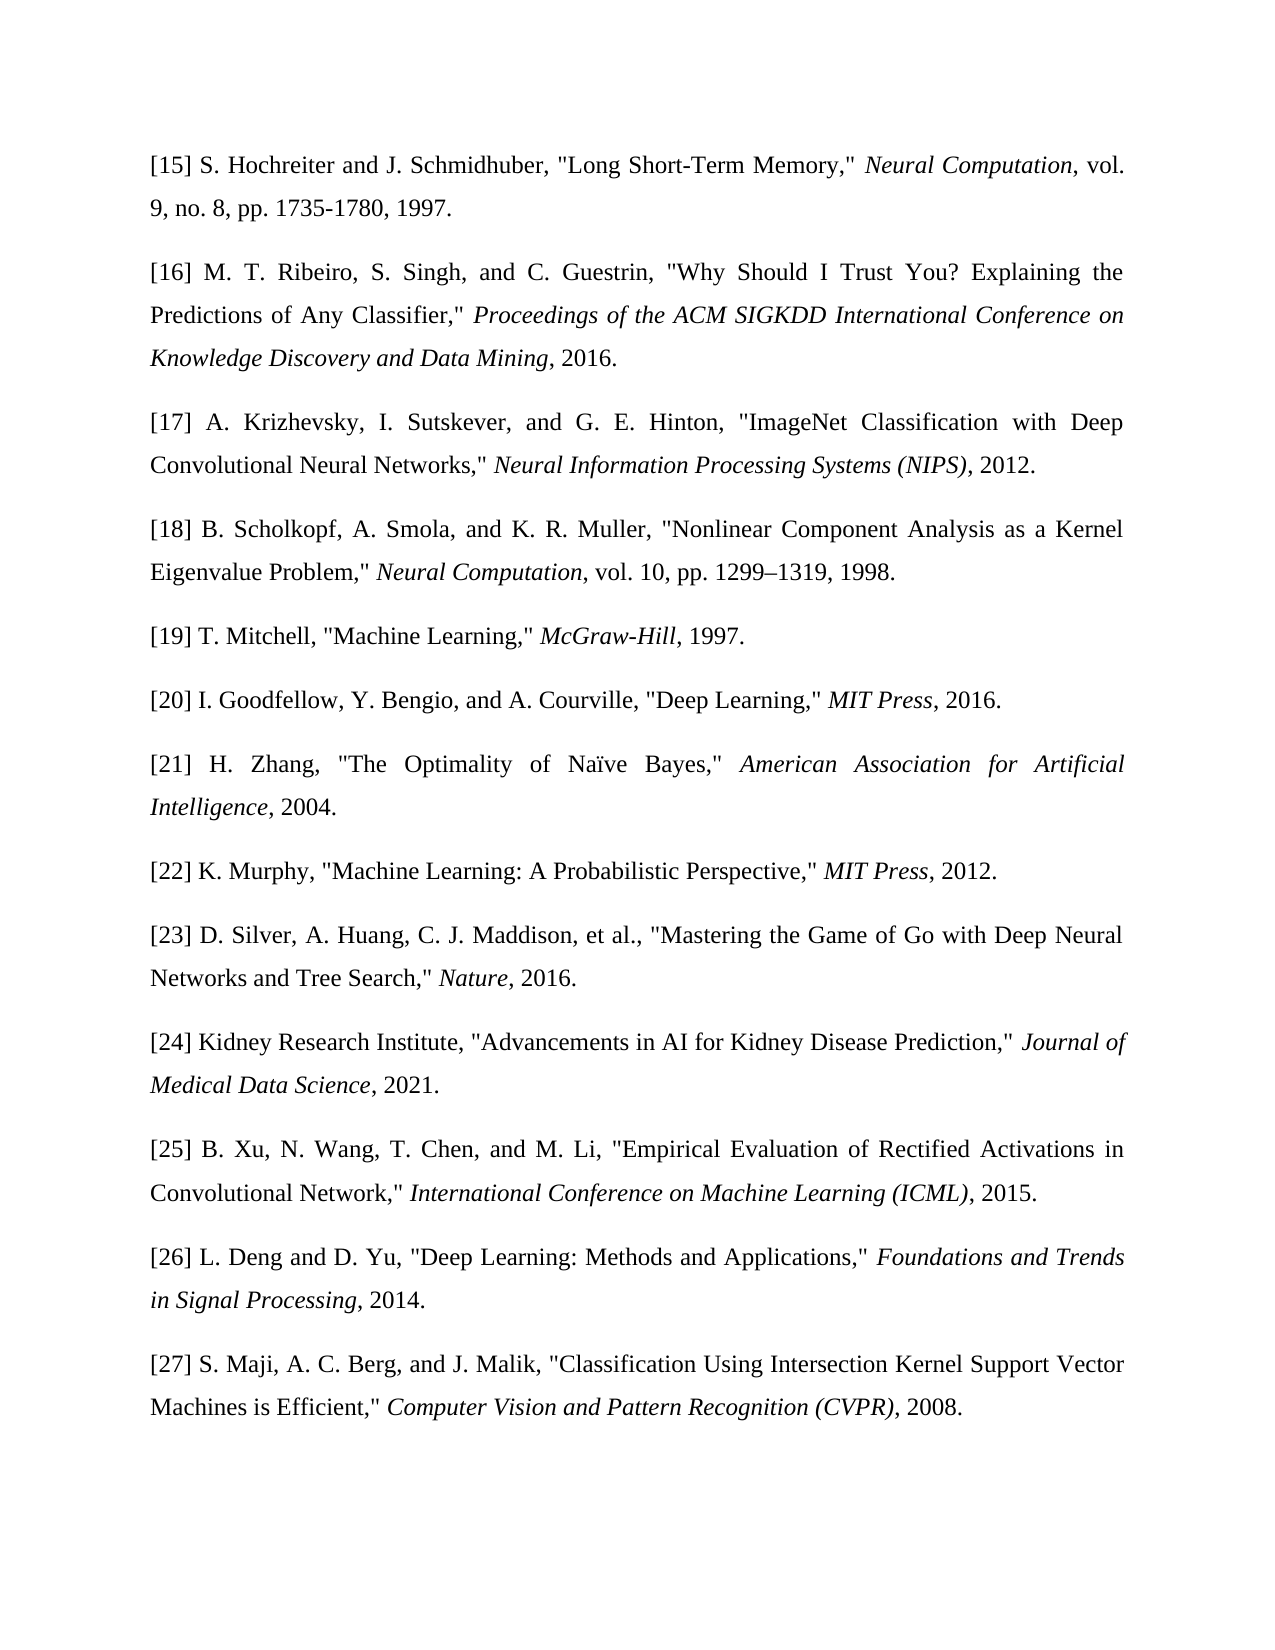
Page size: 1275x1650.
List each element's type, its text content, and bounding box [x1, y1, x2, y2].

text [26] L. Deng and D. Yu, "Deep Learning: Methods and Applications," Foundations and Trends in Signal Processing, 2014. [150, 1242, 1125, 1313]
text [18] B. Scholkopf, A. Smola, and K. R. Muller, "Nonlinear Component Analysis as a Kernel Eigenvalue Problem," Neural Computation, vol. 10, pp. 1299–1319, 1998. [150, 514, 1125, 586]
text [17] A. Krizhevsky, I. Sutskever, and G. E. Hinton, "ImageNet Classification with Deep Convolutional Neural Networks," Neural Information Processing Systems (NIPS), 2012. [150, 407, 1125, 479]
text [20] I. Goodfellow, Y. Bengio, and A. Courville, "Deep Learning," MIT Press, 2016. [150, 685, 1125, 714]
text [16] M. T. Ribeiro, S. Singh, and C. Guestrin, "Why Should I Trust You? Explaining the Predictions of Any Classifier," Proceedings of the ACM SIGKDD International Conference on Knowledge Discovery and Data Mining, 2016. [150, 257, 1125, 372]
text [21] H. Zhang, "The Optimality of Naïve Bayes," American Association for Artificial Intelligence, 2004. [150, 749, 1125, 821]
text [25] B. Xu, N. Wang, T. Chen, and M. Li, "Empirical Evaluation of Rectified Activations in Convolutional Network," International Conference on Machine Learning (ICML), 2015. [150, 1134, 1125, 1206]
text [15] S. Hochreiter and J. Schmidhuber, "Long Short-Term Memory," Neural Computation, vol. 9, no. 8, pp. 1735-1780, 1997. [150, 150, 1125, 222]
text [19] T. Mitchell, "Machine Learning," McGraw-Hill, 1997. [150, 621, 1125, 650]
text [27] S. Maji, A. C. Berg, and J. Malik, "Classification Using Intersection Kernel Support Vector Machines is Efficient," Computer Vision and Pattern Recognition (CVPR), 2008. [150, 1349, 1125, 1421]
text [24] Kidney Research Institute, "Advancements in AI for Kidney Disease Prediction," Journal of Medical Data Science, 2021. [150, 1027, 1125, 1099]
text [23] D. Silver, A. Huang, C. J. Maddison, et al., "Mastering the Game of Go with Deep Neural Networks and Tree Search," Nature, 2016. [150, 920, 1125, 992]
text [22] K. Murphy, "Machine Learning: A Probabilistic Perspective," MIT Press, 2012. [150, 856, 1125, 885]
